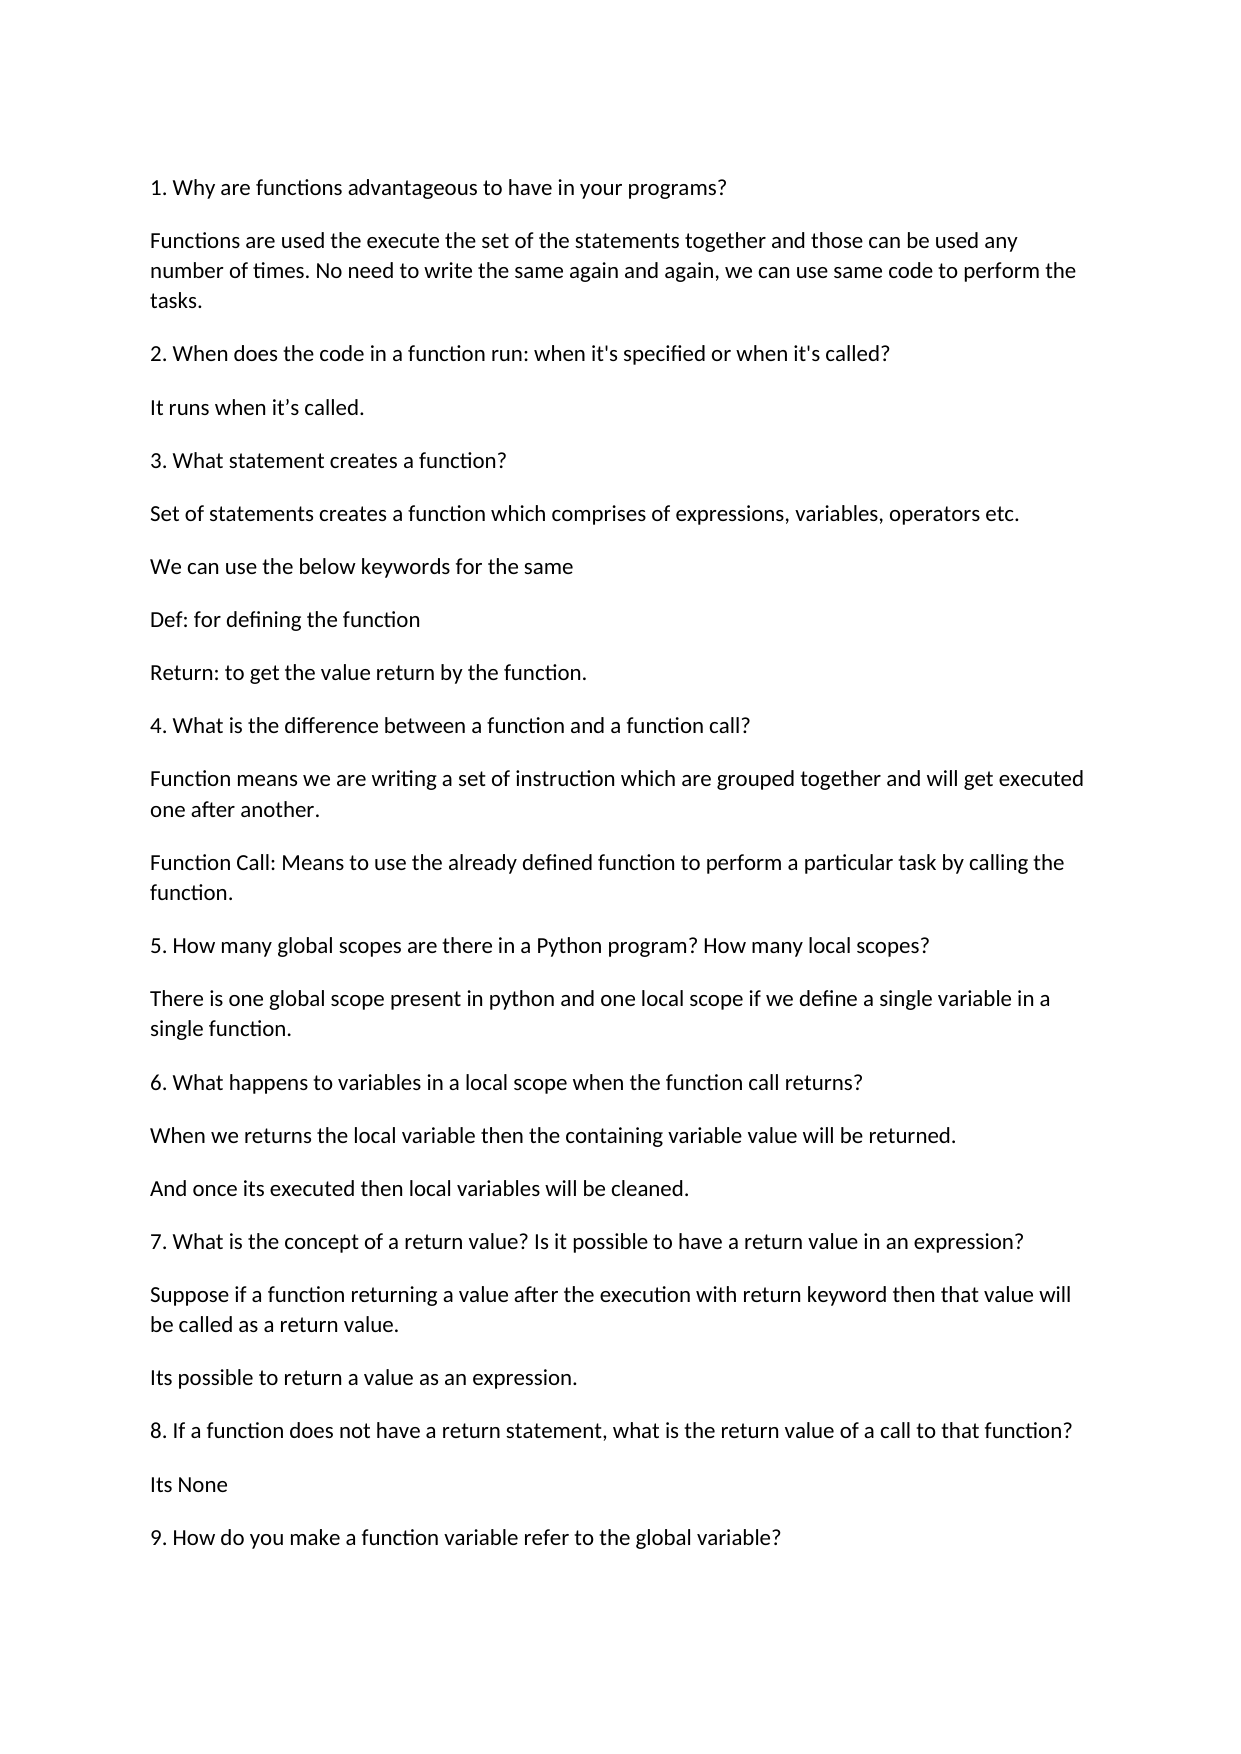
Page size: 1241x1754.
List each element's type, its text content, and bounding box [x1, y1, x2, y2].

text 6. What happens to variables in a local scope when the function call returns? [150, 1068, 1090, 1096]
text Function Call: Means to use the already defined function to perform a particular task by calling the function. [150, 848, 1090, 906]
text Return: to get the value return by the function. [150, 658, 1090, 686]
text 3. What statement creates a function? [150, 446, 1090, 474]
text 5. How many global scopes are there in a Python program? How many local scopes? [150, 931, 1090, 959]
text We can use the below keywords for the same [150, 552, 1090, 580]
text 4. What is the difference between a function and a function call? [150, 711, 1090, 739]
text There is one global scope present in python and one local scope if we define a single variable in a single function. [150, 984, 1090, 1043]
text Its None [150, 1470, 1090, 1498]
text And once its executed then local variables will be cleaned. [150, 1174, 1090, 1202]
text 8. If a function does not have a return statement, what is the return value of a call to that function? [150, 1417, 1090, 1445]
text Function means we are writing a set of instruction which are grouped together and will get executed one after another. [150, 764, 1090, 823]
text 7. What is the concept of a return value? Is it possible to have a return value in an expression? [150, 1227, 1090, 1255]
text Suppose if a function returning a value after the execution with return keyword then that value will be called as a return value. [150, 1280, 1090, 1338]
text Functions are used the execute the set of the statements together and those can be used any number of times. No need to write the same again and again, we can use same code to perform the tasks. [150, 226, 1090, 314]
text 2. When does the code in a function run: when it's specified or when it's called? [150, 339, 1090, 368]
text 9. How do you make a function variable refer to the global variable? [150, 1523, 1090, 1551]
text 1. Why are functions advantageous to have in your programs? [150, 173, 1090, 201]
text Set of statements creates a function which comprises of expressions, variables, operators etc. [150, 499, 1090, 527]
text It runs when it’s called. [150, 393, 1090, 421]
text Def: for defining the function [150, 605, 1090, 633]
text When we returns the local variable then the containing variable value will be returned. [150, 1121, 1090, 1149]
text Its possible to return a value as an expression. [150, 1363, 1090, 1392]
